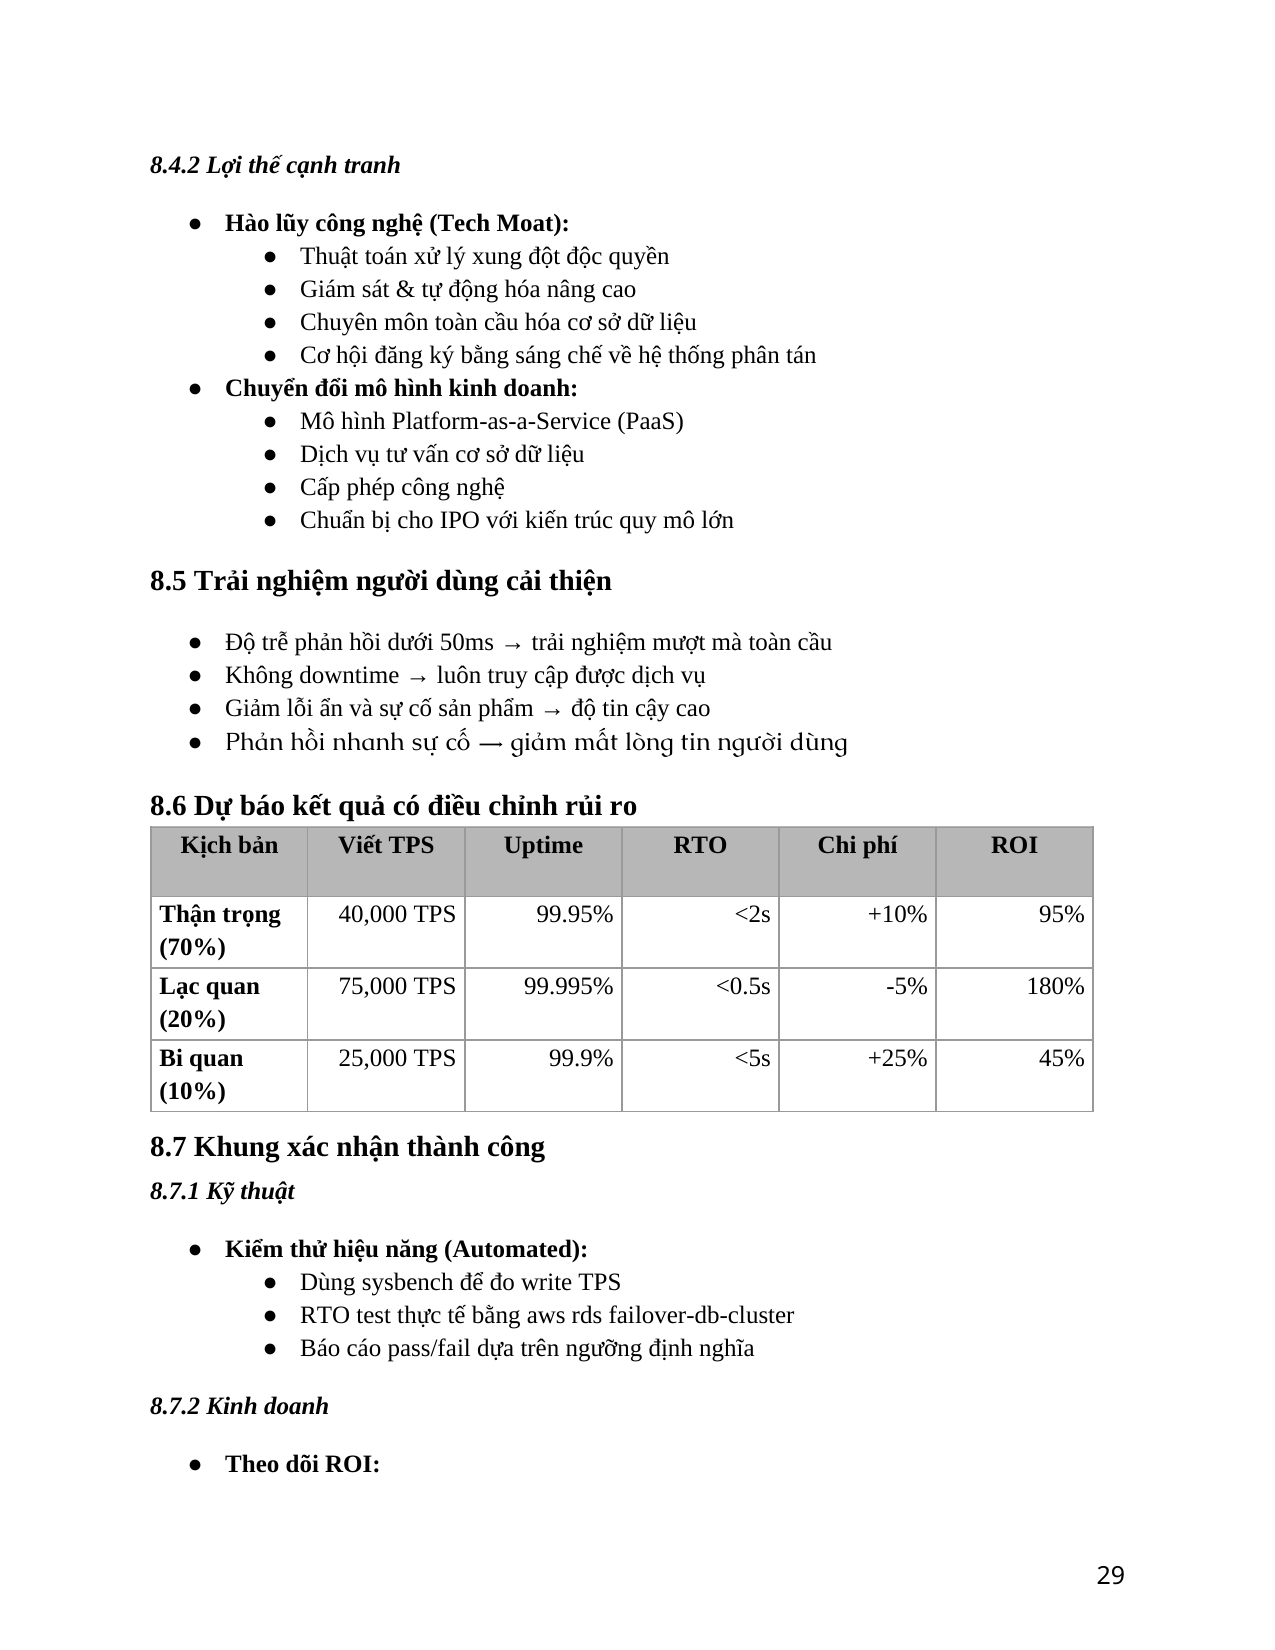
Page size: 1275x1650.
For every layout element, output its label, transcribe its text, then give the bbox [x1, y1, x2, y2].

table_cell +25% [780, 1041, 935, 1111]
list Dịch vụ tư vấn cơ sở dữ liệu [262, 439, 1125, 468]
table_cell +10% [780, 897, 935, 967]
list Báo cáo pass/fail dựa trên ngưỡng định nghĩa [262, 1333, 1125, 1362]
list Chuẩn bị cho IPO với kiến trúc quy mô lớn [262, 505, 1125, 534]
list Giám sát & tự động hóa nâng cao [262, 274, 1125, 303]
table_cell Lạc quan (20%) [152, 969, 307, 1039]
list Chuyên môn toàn cầu hóa cơ sở dữ liệu [262, 307, 1125, 336]
list Hào lũy công nghệ (Tech Moat): [187, 208, 1125, 237]
table_cell 99.95% [466, 897, 621, 967]
list Mô hình Platform-as-a-Service (PaaS) [262, 406, 1125, 435]
list Cơ hội đăng ký bằng sáng chế về hệ thống phân tán [262, 340, 1125, 369]
table_cell -5% [780, 969, 935, 1039]
table_header RTO [623, 828, 778, 896]
table_cell <2s [623, 897, 778, 967]
list Không downtime → luôn truy cập được dịch vụ [187, 660, 1125, 688]
list Thuật toán xử lý xung đột độc quyền [262, 241, 1125, 270]
list Cấp phép công nghệ [262, 472, 1125, 501]
table_header Viết TPS [308, 828, 464, 896]
subtitle 8.4.2 Lợi thế cạnh tranh [150, 150, 1125, 179]
table_cell Bi quan (10%) [152, 1041, 307, 1111]
list Dùng sysbench để đo write TPS [262, 1267, 1125, 1296]
table_cell 25,000 TPS [308, 1041, 464, 1111]
table_cell 99.9% [466, 1041, 621, 1111]
list Kiểm thử hiệu năng (Automated): [187, 1234, 1125, 1263]
list Theo dõi ROI: [187, 1449, 1125, 1478]
table_header Uptime [466, 828, 621, 896]
table_cell 40,000 TPS [308, 897, 464, 967]
table_cell <0.5s [623, 969, 778, 1039]
table_header Chi phí [780, 828, 935, 896]
list Độ trễ phản hồi dưới 50ms → trải nghiệm mượt mà toàn cầu [187, 627, 1125, 656]
subtitle 8.7 Khung xác nhận thành công [150, 1129, 1125, 1163]
subtitle 8.7.2 Kinh doanh [150, 1391, 1125, 1420]
table_cell 45% [937, 1041, 1092, 1111]
table_cell Thận trọng (70%) [152, 897, 307, 967]
subtitle 8.7.1 Kỹ thuật [150, 1176, 1125, 1205]
subtitle 8.6 Dự báo kết quả có điều chỉnh rủi ro [150, 788, 1125, 821]
list Chuyển đổi mô hình kinh doanh: [187, 373, 1125, 402]
table_cell <5s [623, 1041, 778, 1111]
table_cell 99.995% [466, 969, 621, 1039]
subtitle 8.5 Trải nghiệm người dùng cải thiện [150, 563, 1125, 597]
table_header ROI [937, 828, 1092, 896]
table_header Kịch bản [152, 828, 307, 896]
table_cell 75,000 TPS [308, 969, 464, 1039]
list RTO test thực tế bằng aws rds failover-db-cluster [262, 1300, 1125, 1329]
list Giảm lỗi ẩn và sự cố sản phẩm → độ tin cậy cao [187, 693, 1125, 722]
table_cell 95% [937, 897, 1092, 967]
table_cell 180% [937, 969, 1092, 1039]
